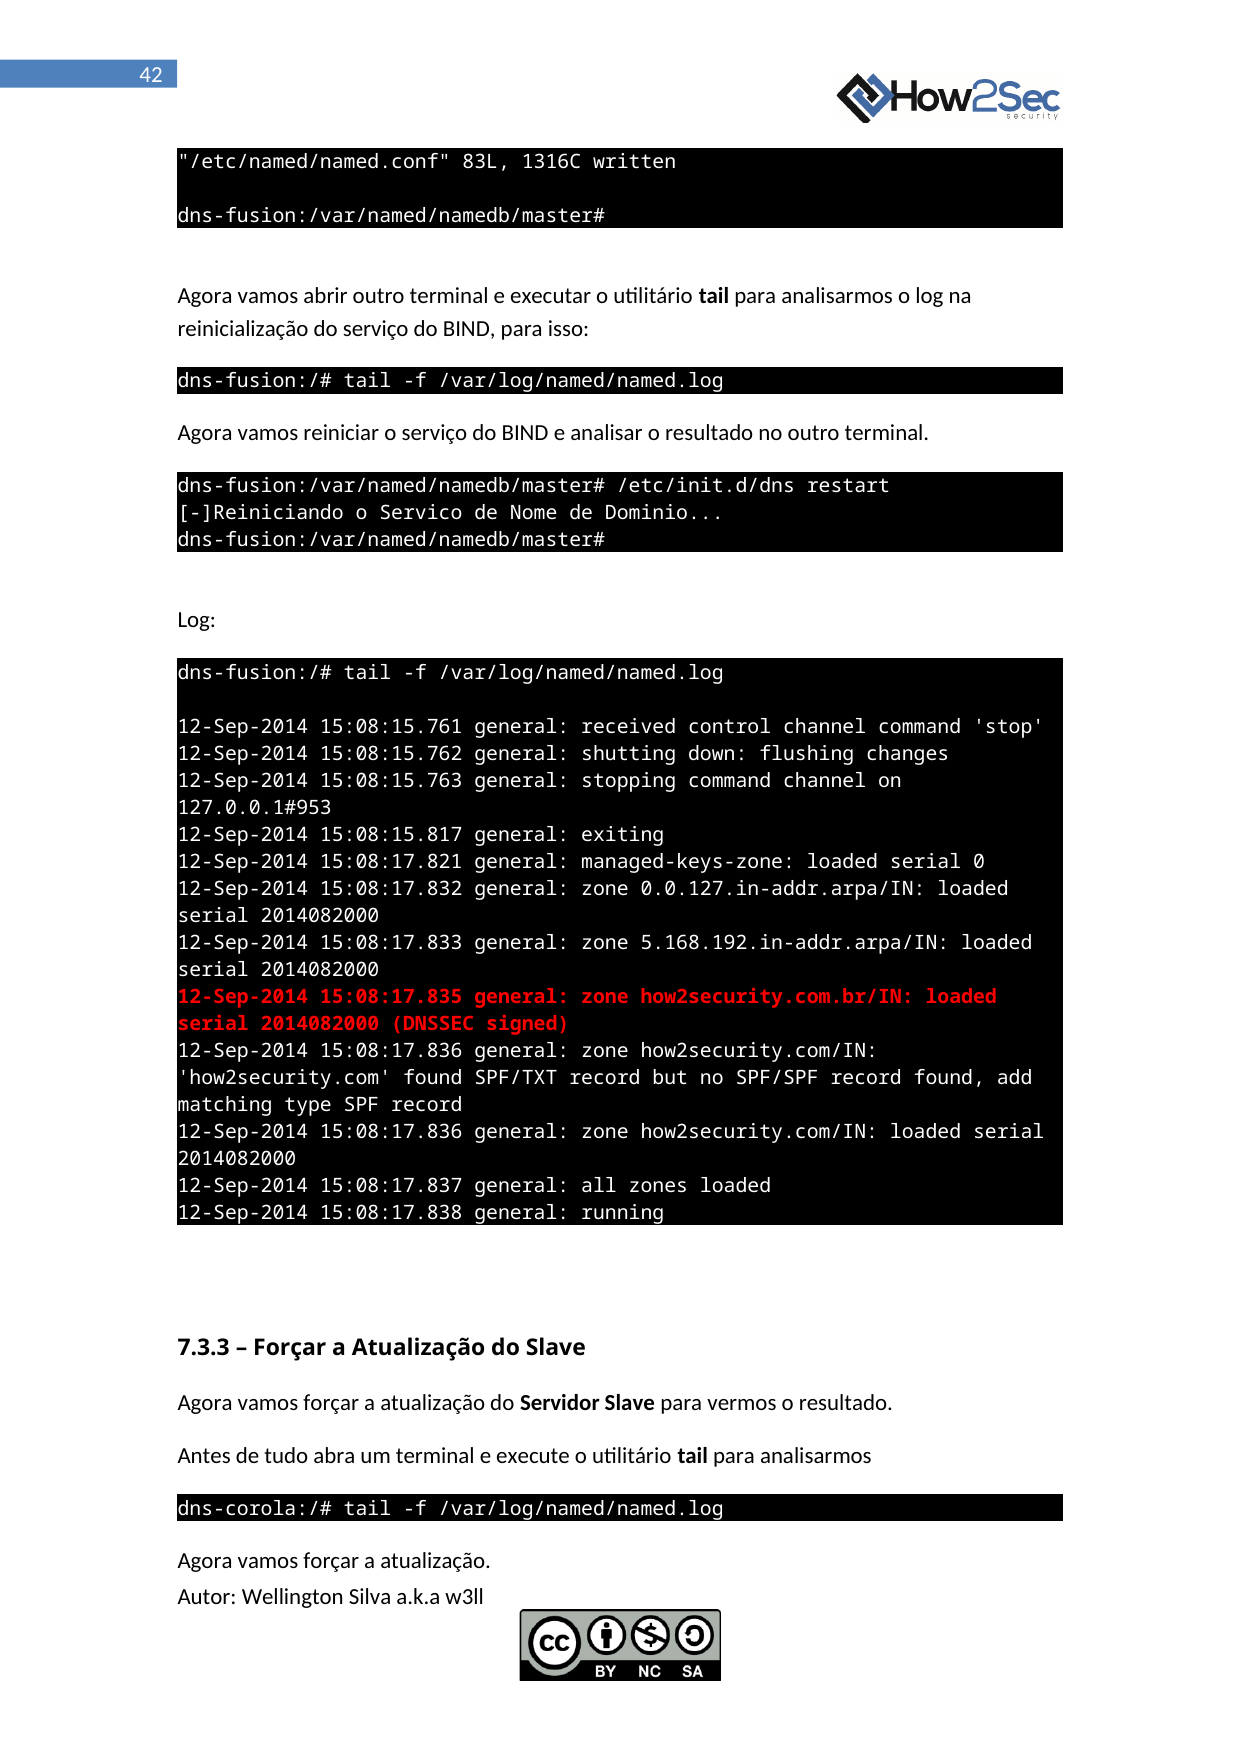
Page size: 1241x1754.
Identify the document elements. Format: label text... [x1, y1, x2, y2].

text 12-Sep-2014 15:08:15.763 general: stopping command channel on 127.0.0.1#953 [177, 766, 1063, 820]
text Agora vamos reiniciar o serviço do BIND e analisar o resultado no outro terminal. [177, 418, 1063, 447]
text 12-Sep-2014 15:08:17.821 general: managed-keys-zone: loaded serial 0 [177, 847, 1063, 874]
text 12-Sep-2014 15:08:17.837 general: all zones loaded [177, 1171, 1063, 1198]
text 12-Sep-2014 15:08:17.836 general: zone how2security.com/IN: 'how2security.com' found SPF/TXT record but no SPF/SPF record found, add matching type SPF record [177, 1036, 1063, 1117]
text 12-Sep-2014 15:08:15.761 general: received control channel command 'stop' [177, 712, 1063, 739]
text dns-fusion:/var/named/namedb/master# /etc/init.d/dns restart [177, 472, 1063, 498]
text 7.3.3 – Forçar a Atualização do Slave [177, 1331, 1063, 1362]
text dns-corola:/# tail -f /var/log/named/named.log [177, 1494, 1063, 1521]
text Agora vamos forçar a atualização do Servidor Slave para vermos o resultado. [177, 1388, 1063, 1416]
text 12-Sep-2014 15:08:15.762 general: shutting down: flushing changes [177, 739, 1063, 766]
text 12-Sep-2014 15:08:17.832 general: zone 0.0.127.in-addr.arpa/IN: loaded serial 2014082000 [177, 874, 1063, 928]
text 12-Sep-2014 15:08:17.836 general: zone how2security.com/IN: loaded serial 2014082000 [177, 1117, 1063, 1171]
picture [519, 1609, 721, 1681]
text 12-Sep-2014 15:08:17.833 general: zone 5.168.192.in-addr.arpa/IN: loaded serial 2014082000 [177, 928, 1063, 982]
text Antes de tudo abra um terminal e execute o utilitário tail para analisarmos [177, 1441, 1063, 1469]
text dns-fusion:/# tail -f /var/log/named/named.log [177, 658, 1063, 686]
text 12-Sep-2014 15:08:15.817 general: exiting [177, 820, 1063, 847]
text 12-Sep-2014 15:08:17.838 general: running [177, 1198, 1063, 1225]
text "/etc/named/named.conf" 83L, 1316C written [177, 148, 1063, 174]
text Agora vamos forçar a atualização. [177, 1546, 1063, 1574]
text 12-Sep-2014 15:08:17.835 general: zone how2security.com.br/IN: loaded serial 2014082000 (DNSSEC signed) [177, 982, 1063, 1036]
text dns-fusion:/var/named/namedb/master# [177, 202, 1063, 228]
picture [836, 73, 1064, 123]
text [-]Reiniciando o Servico de Nome de Dominio... [177, 498, 1063, 526]
text Log: [177, 606, 1063, 633]
text dns-fusion:/# tail -f /var/log/named/named.log [177, 367, 1063, 394]
text dns-fusion:/var/named/namedb/master# [177, 526, 1063, 552]
text Agora vamos abrir outro terminal e executar o utilitário tail para analisarmos o log na reinicialização do serviço do BIND, para isso: [177, 282, 1063, 342]
